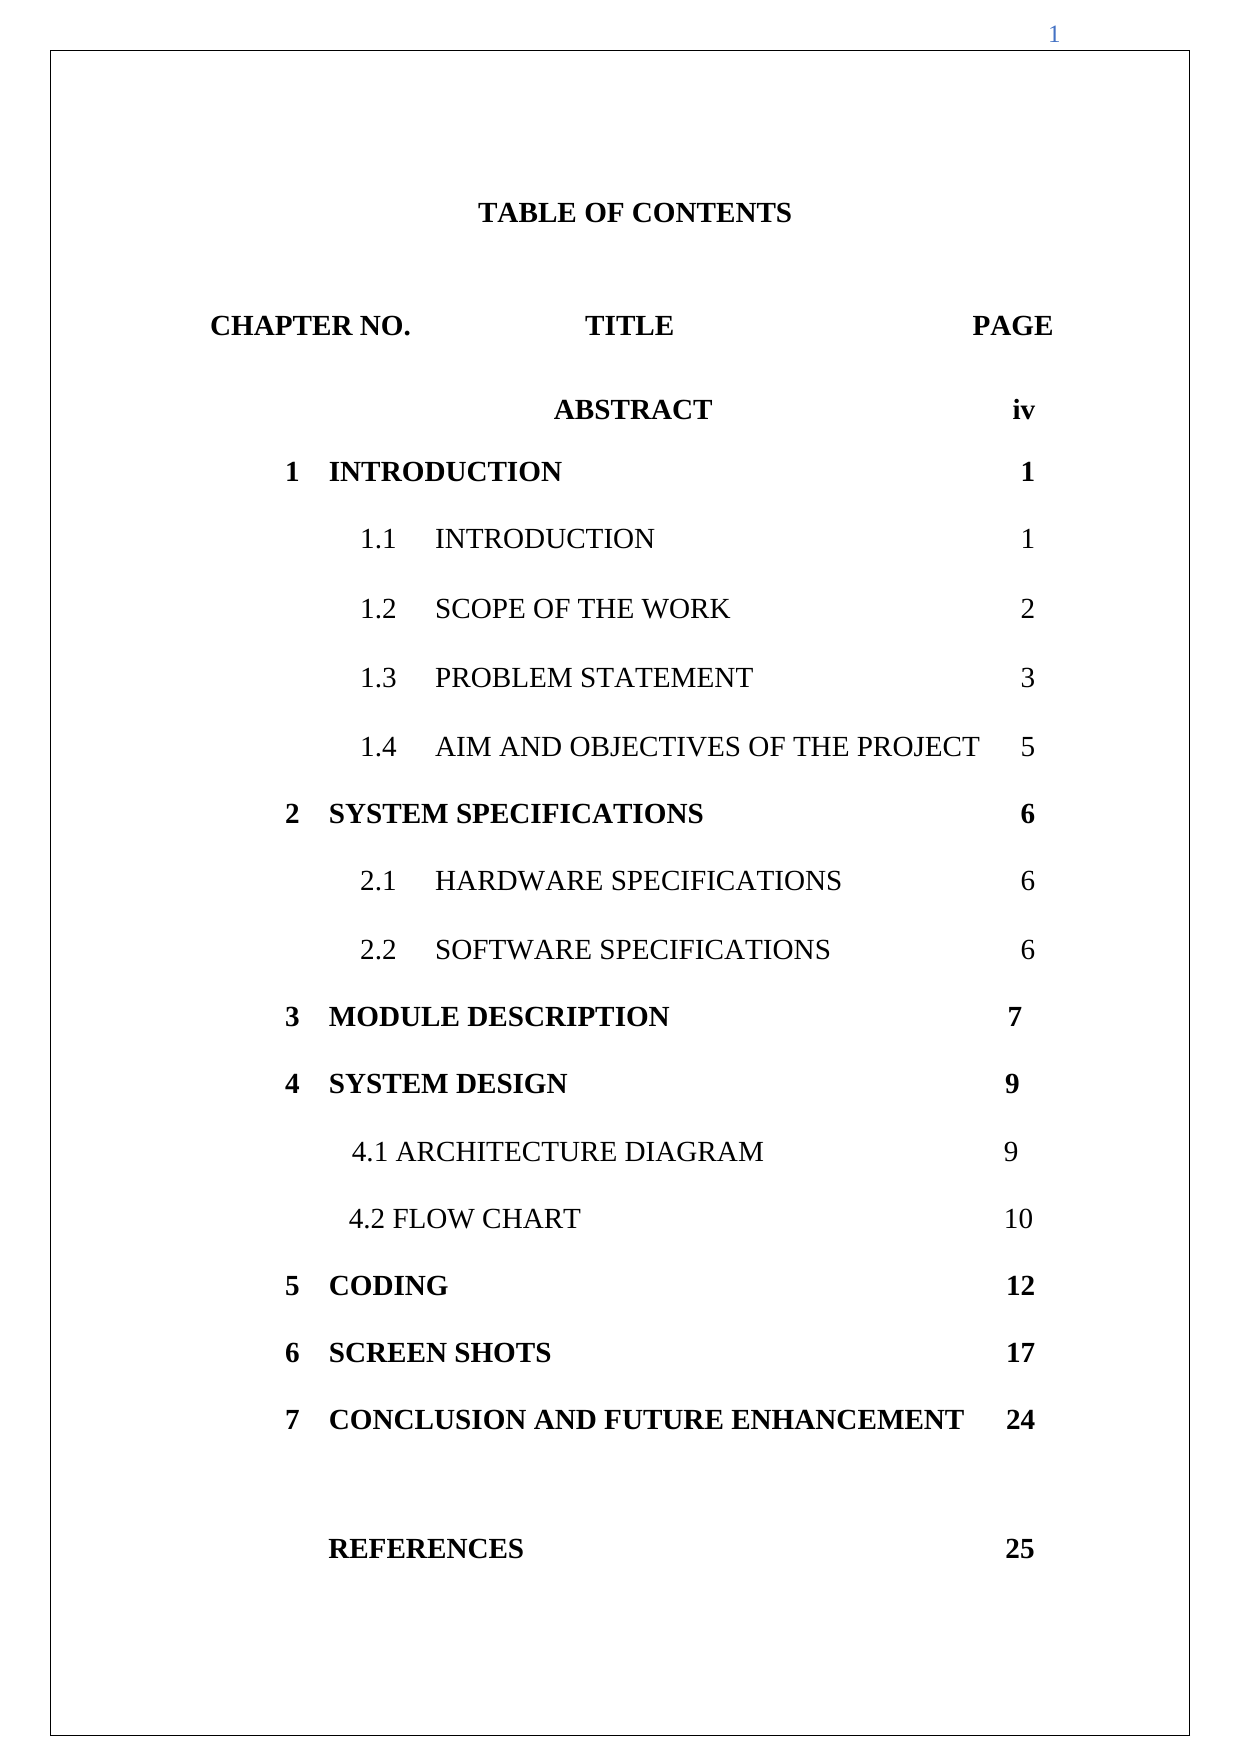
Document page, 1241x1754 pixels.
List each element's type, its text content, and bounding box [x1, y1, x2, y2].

text 2.1 HARDWARE SPECIFICATIONS 6 [210, 863, 1060, 897]
text 2 SYSTEM SPECIFICATIONS 6 [210, 796, 1060, 830]
text 1.4 AIM AND OBJECTIVES OF THE PROJECT 5 [210, 729, 1060, 763]
text ABSTRACT iv [210, 392, 1060, 426]
text 6 SCREEN SHOTS 17 [210, 1335, 1060, 1368]
text 1.3 PROBLEM STATEMENT 3 [210, 660, 1060, 693]
text 4.1 ARCHITECTURE DIAGRAM 9 [210, 1134, 1060, 1167]
text 1.2 SCOPE OF THE WORK 2 [210, 591, 1060, 624]
text 2.2 SOFTWARE SPECIFICATIONS 6 [210, 932, 1060, 966]
text TABLE OF CONTENTS [210, 195, 1060, 228]
text 3 MODULE DESCRIPTION 7 [210, 999, 1060, 1033]
text 7 CONCLUSION AND FUTURE ENHANCEMENT 24 [210, 1402, 1060, 1436]
text REFERENCES 25 [210, 1531, 1060, 1565]
text 4.2 FLOW CHART 10 [210, 1201, 1060, 1234]
text 1.1 introduction 1 [210, 522, 1060, 555]
text CHAPTER NO. TITLE PAGE [210, 308, 1060, 342]
text 1 INTRODUCTION 1 [210, 454, 1060, 488]
text 5 CODING 12 [210, 1268, 1060, 1301]
text 4 SYSTEM DESIGN 9 [210, 1067, 1060, 1100]
